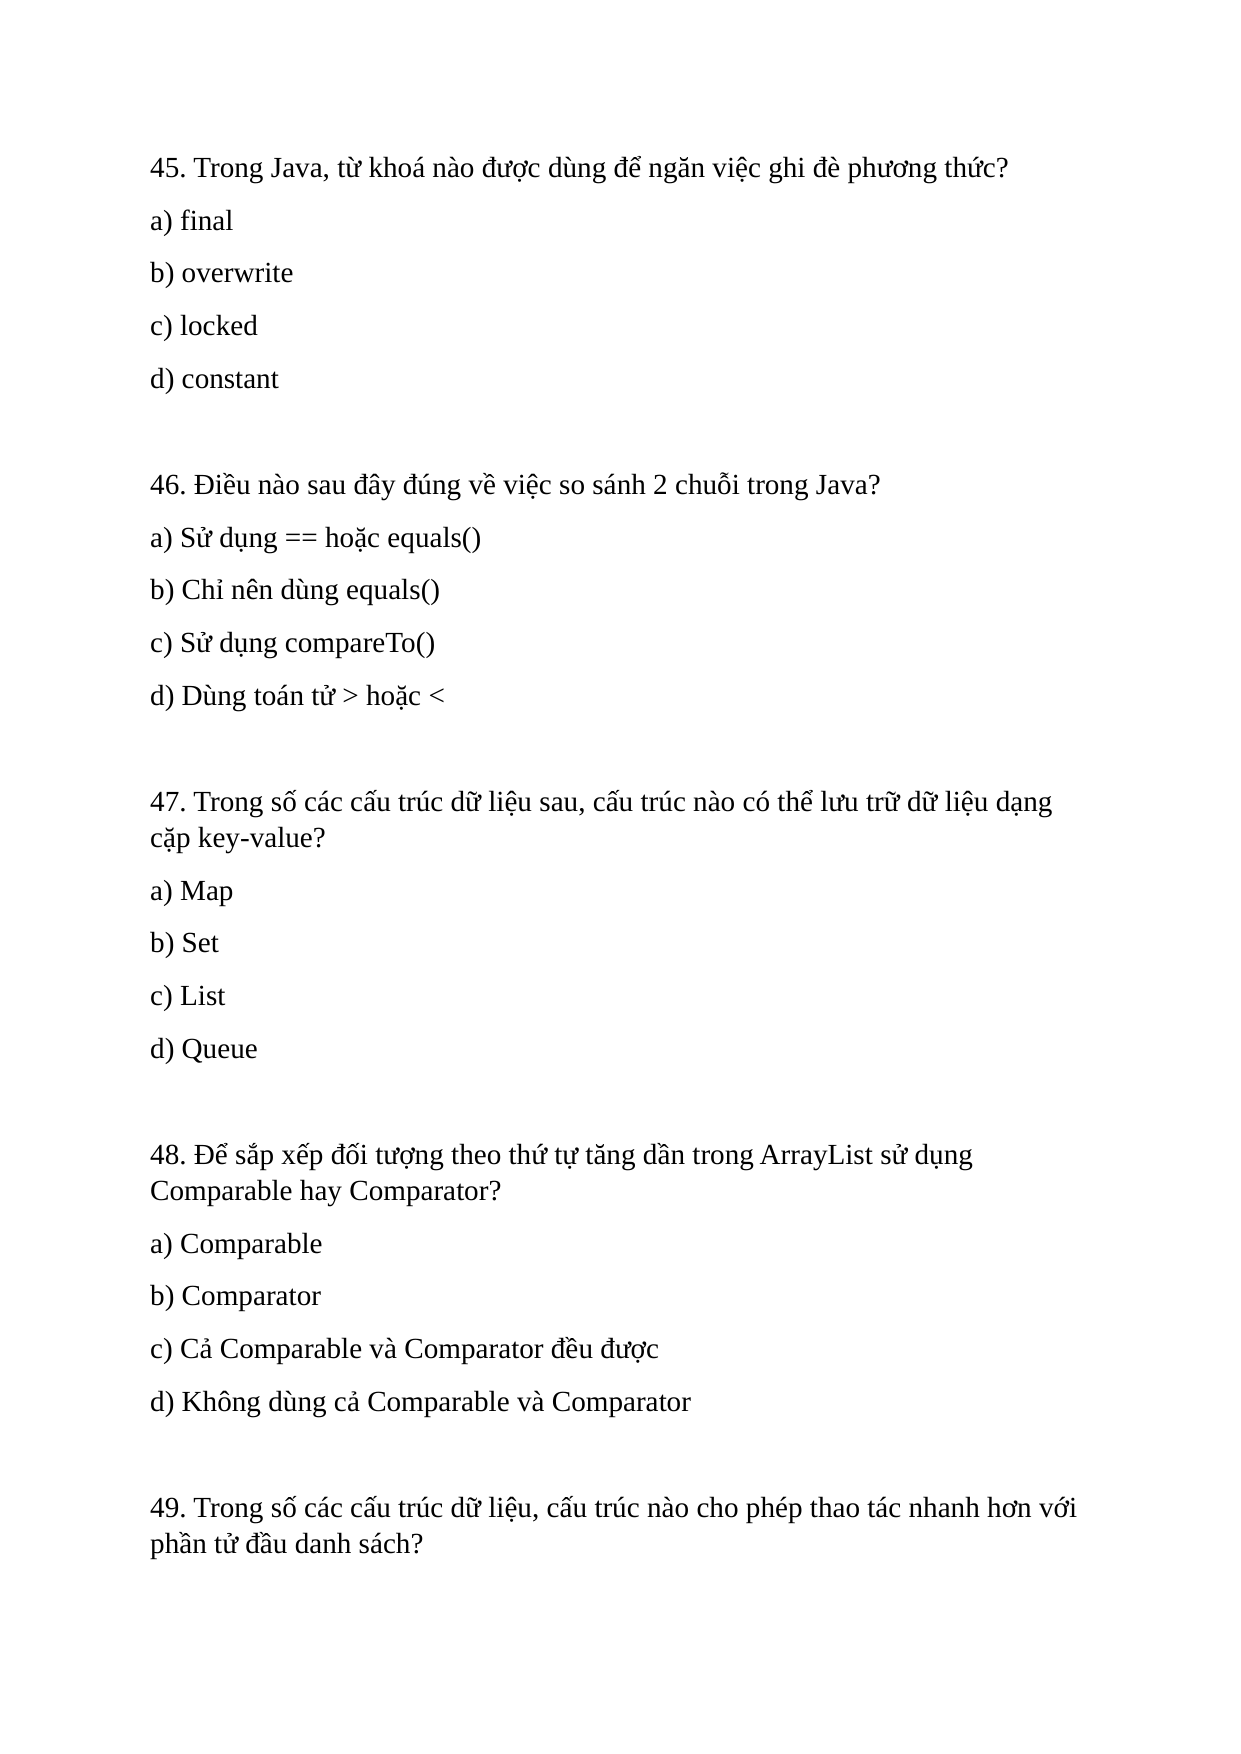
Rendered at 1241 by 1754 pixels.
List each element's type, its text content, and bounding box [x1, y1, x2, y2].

text b) Chỉ nên dùng equals() [150, 572, 1090, 606]
text a) Comparable [150, 1226, 1090, 1259]
text 49. Trong số các cấu trúc dữ liệu, cấu trúc nào cho phép thao tác nhanh hơn với phần tử đầu danh sách? [150, 1490, 1090, 1559]
text d) Queue [150, 1031, 1090, 1065]
text b) overwrite [150, 256, 1090, 289]
text a) Map [150, 873, 1090, 906]
text c) Cả Comparable và Comparator đều được [150, 1331, 1090, 1365]
text b) Comparator [150, 1278, 1090, 1312]
text c) Sử dụng compareTo() [150, 625, 1090, 659]
text c) List [150, 978, 1090, 1012]
text d) constant [150, 361, 1090, 395]
text d) Dùng toán tử > hoặc < [150, 678, 1090, 712]
text a) final [150, 203, 1090, 236]
text b) Set [150, 926, 1090, 959]
text c) locked [150, 308, 1090, 342]
text 47. Trong số các cấu trúc dữ liệu sau, cấu trúc nào có thể lưu trữ dữ liệu dạng cặp key-value? [150, 784, 1090, 853]
text 46. Điều nào sau đây đúng về việc so sánh 2 chuỗi trong Java? [150, 467, 1090, 500]
text 48. Để sắp xếp đối tượng theo thứ tự tăng dần trong ArrayList sử dụng Comparable hay Comparator? [150, 1137, 1090, 1206]
text 45. Trong Java, từ khoá nào được dùng để ngăn việc ghi đè phương thức? [150, 150, 1090, 183]
text a) Sử dụng == hoặc equals() [150, 520, 1090, 553]
text d) Không dùng cả Comparable và Comparator [150, 1384, 1090, 1418]
